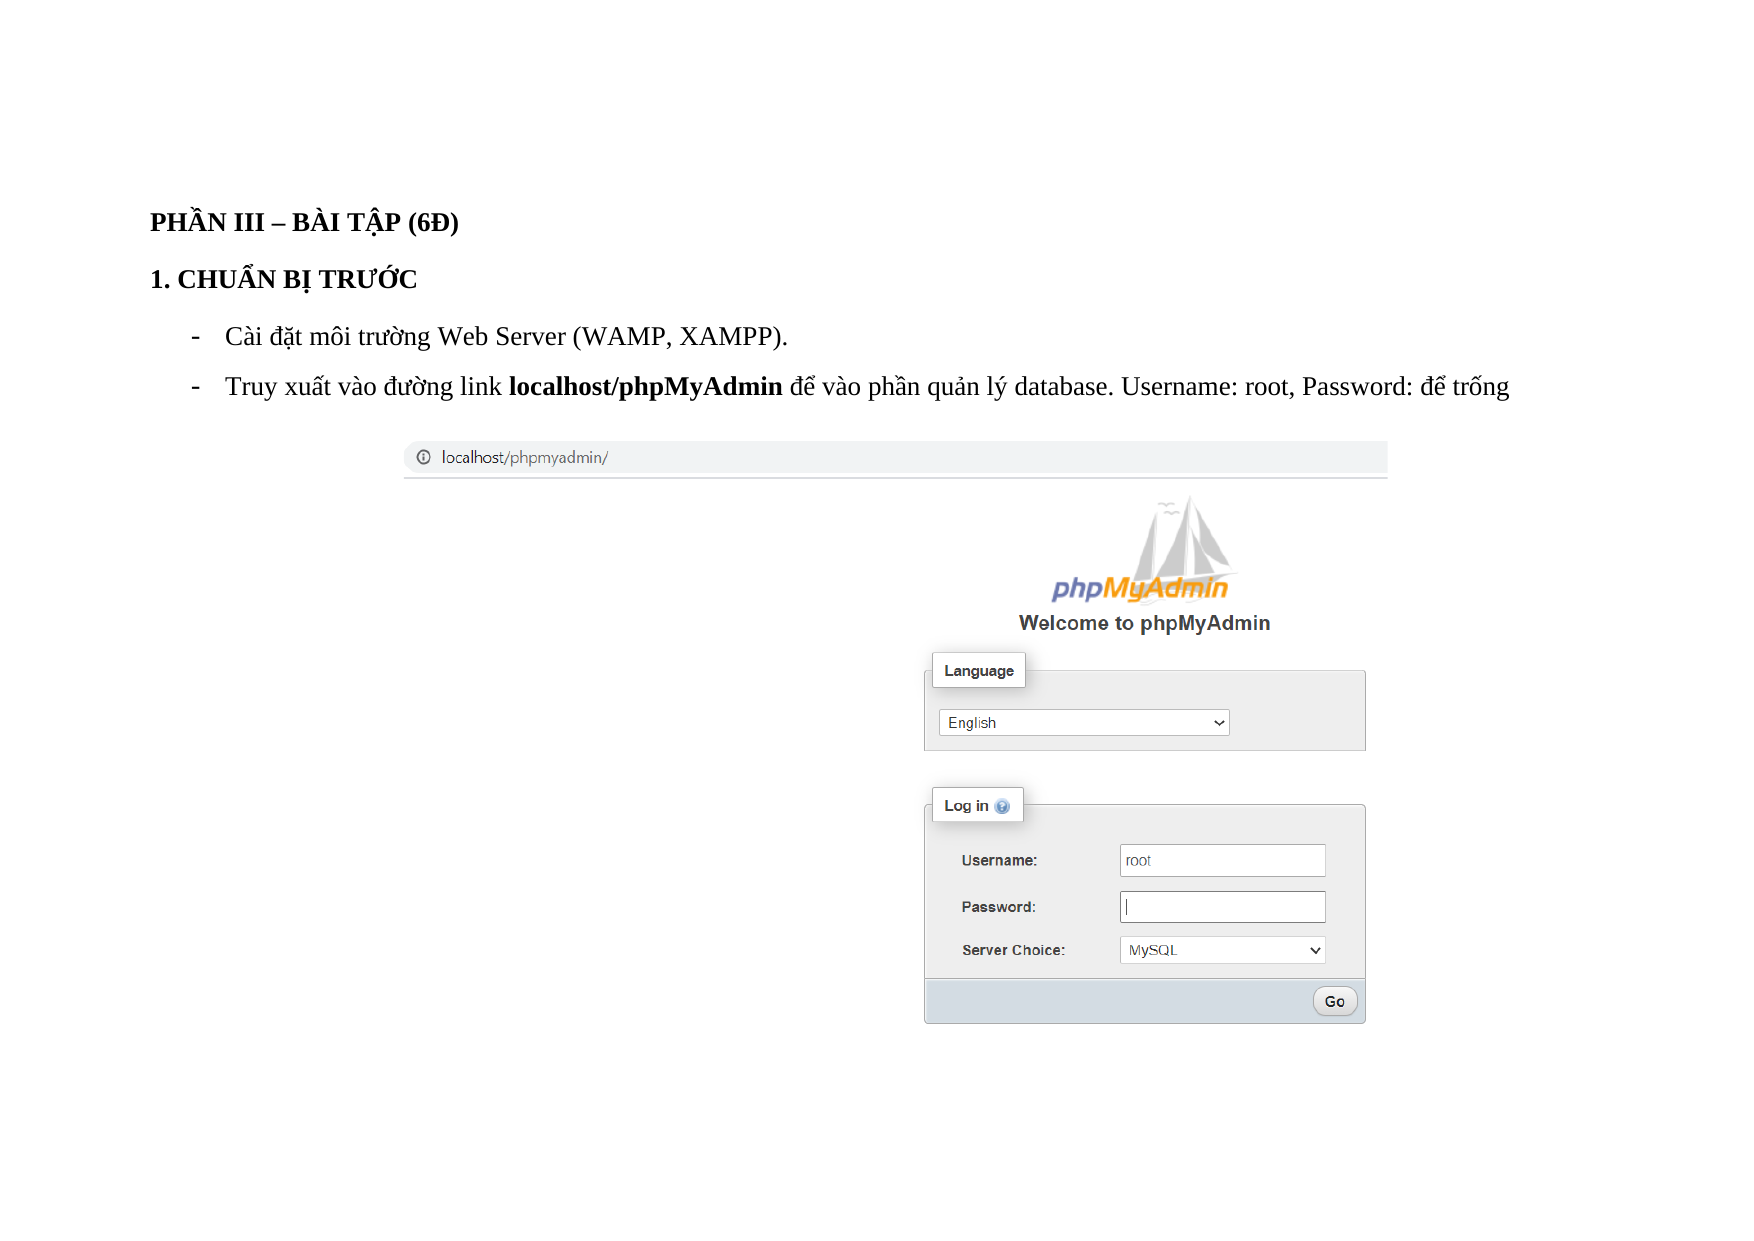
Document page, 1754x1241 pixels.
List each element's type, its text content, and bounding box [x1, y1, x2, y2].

text PHẦN III – BÀI TẬP (6Đ) [150, 207, 1604, 238]
text 1. CHUẨN BỊ TRƯỚC [150, 263, 1604, 294]
list Truy xuất vào đường link localhost/phpMyAdmin để vào phần quản lý database. Username: root, Password: để trống [187, 370, 1604, 403]
list Cài đặt môi trường Web Server (WAMP, XAMPP). [187, 320, 1604, 353]
picture [403, 440, 1388, 1043]
